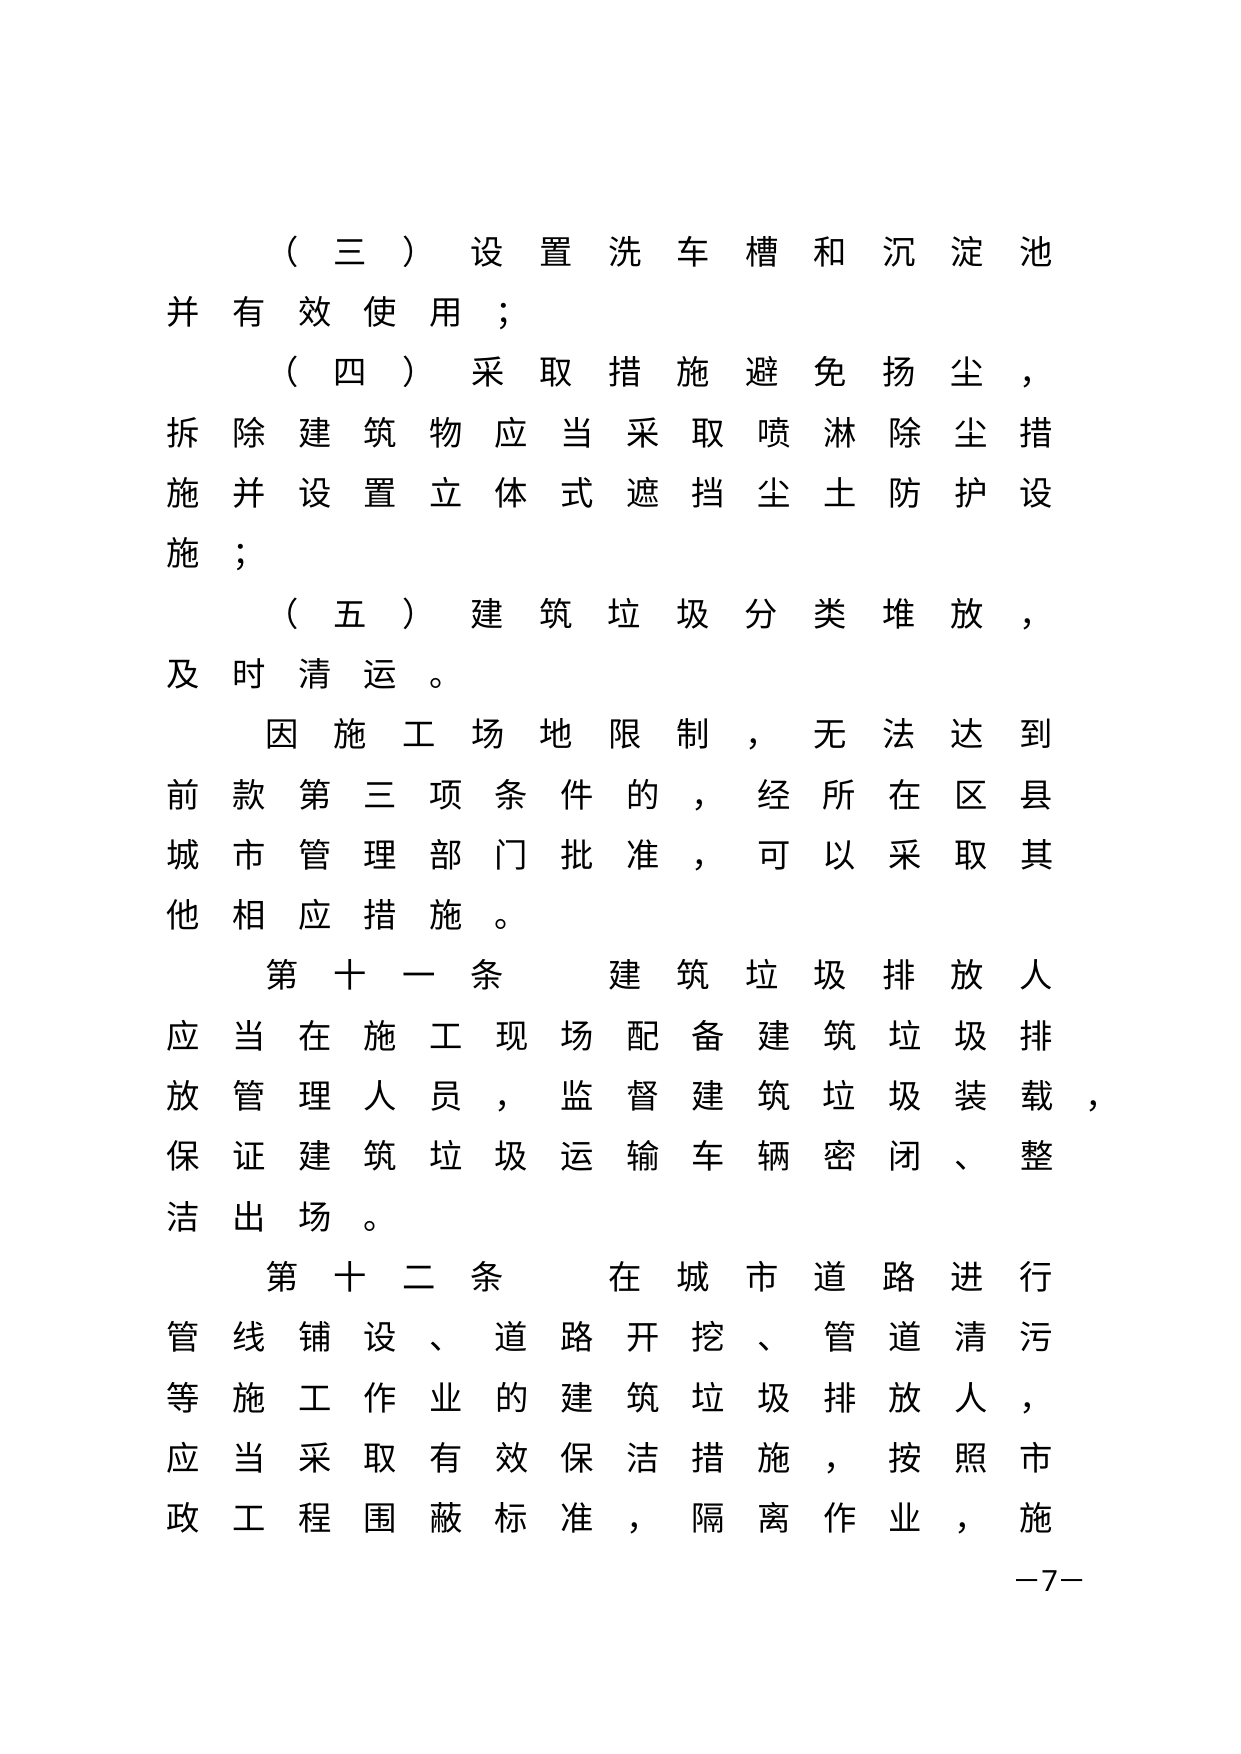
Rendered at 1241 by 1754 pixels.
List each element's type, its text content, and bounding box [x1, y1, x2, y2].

text （三）设置洗车槽和沉淀池并有效使用； [167, 219, 1085, 340]
text 因施工场地限制，无法达到前款第三项条件的，经所在区县城市管理部门批准，可以采取其他相应措施。 [167, 702, 1085, 943]
text （五）建筑垃圾分类堆放，及时清运。 [167, 581, 1085, 702]
text 第十二条 在城市道路进行管线铺设、道路开挖、管道清污等施工作业的建筑垃圾排放人，应当采取有效保洁措施，按照市政工程围蔽标准，隔离作业，施工完成后二十四小时内将建筑垃圾清运完毕。 [167, 1245, 1085, 1546]
text （四）采取措施避免扬尘，拆除建筑物应当采取喷淋除尘措施并设置立体式遮挡尘土防护设施； [167, 340, 1085, 581]
text 第十一条 建筑垃圾排放人应当在施工现场配备建筑垃圾排放管理人员，监督建筑垃圾装载，保证建筑垃圾运输车辆密闭、整洁出场。 [167, 943, 1085, 1245]
